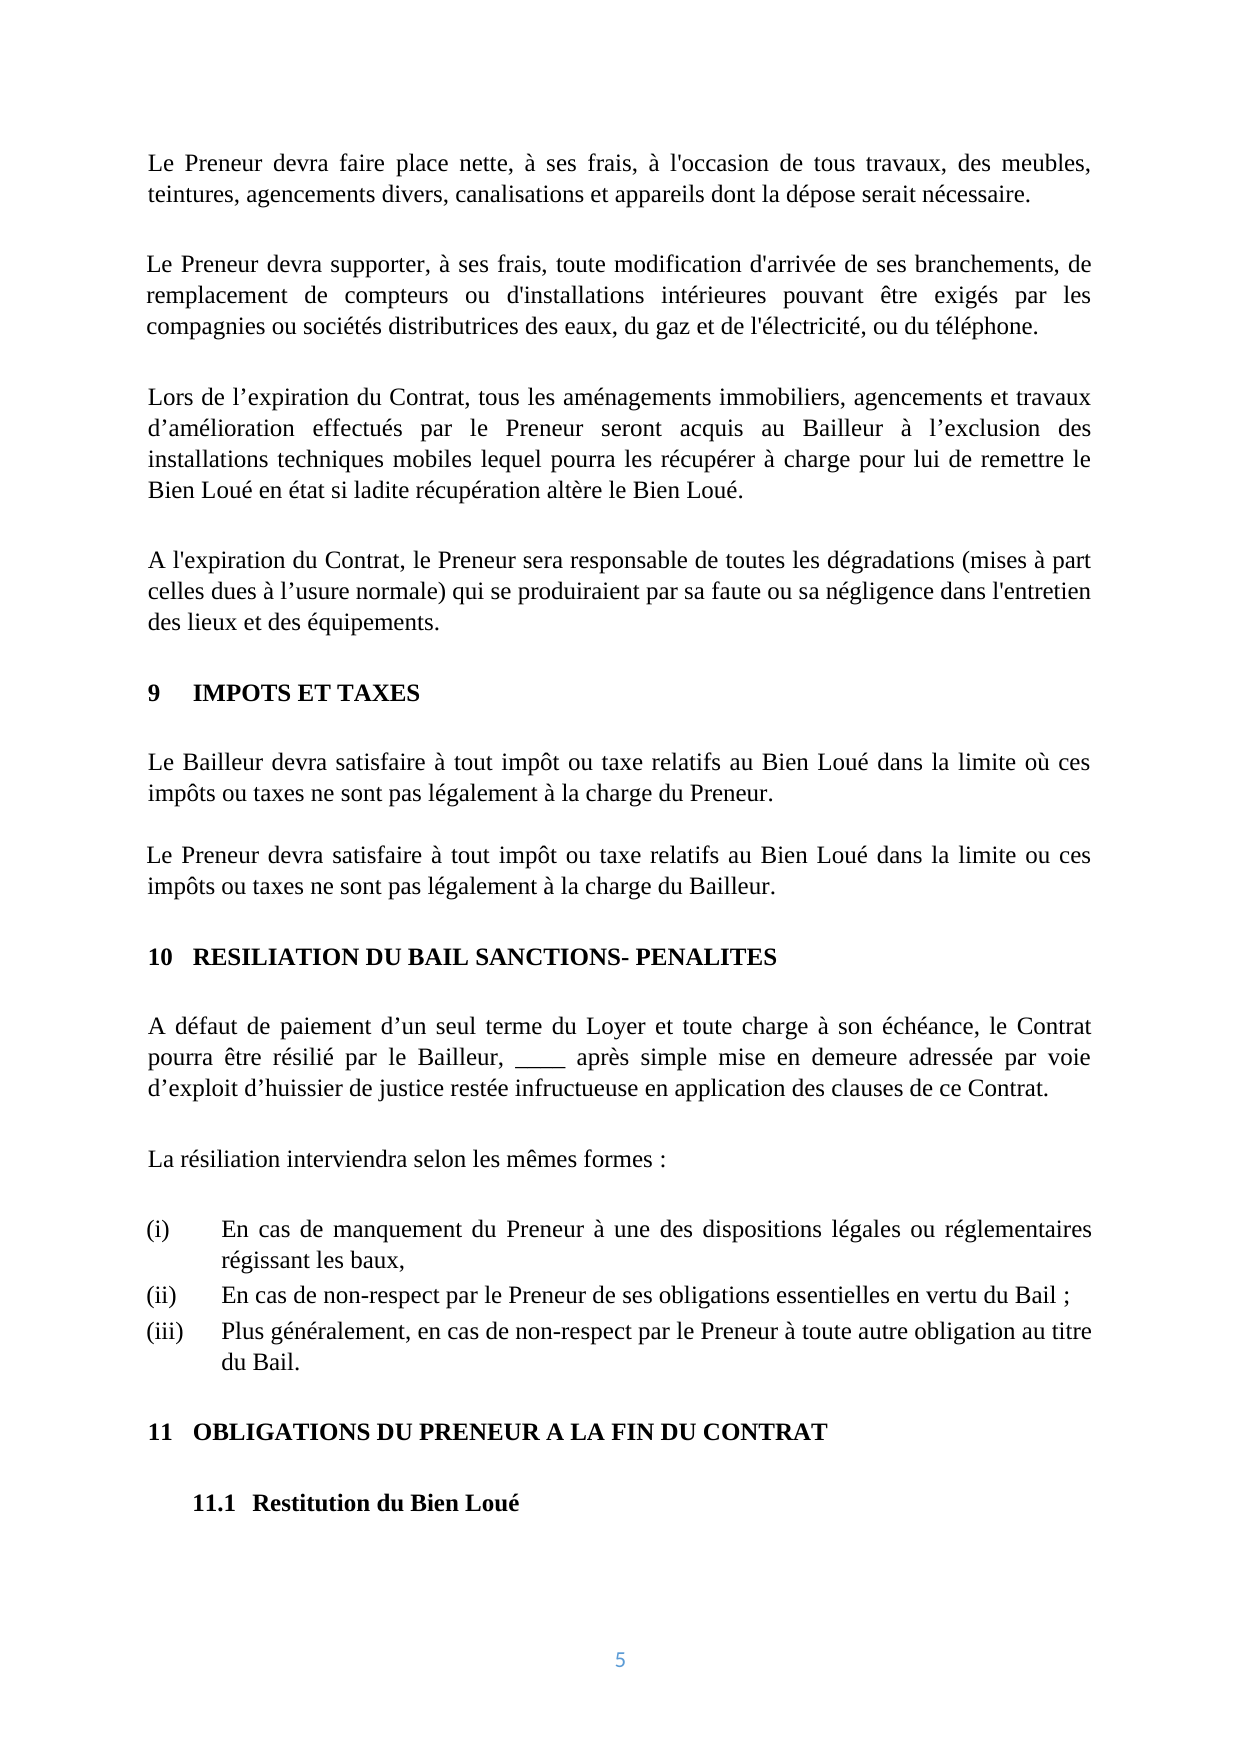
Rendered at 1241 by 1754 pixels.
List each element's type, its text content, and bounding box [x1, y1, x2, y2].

text A l'expiration du Contrat, le Preneur sera responsable de toutes les dégradations (mises à part celles dues à l’usure normale) qui se produiraient par sa faute ou sa négligence dans l'entretien des lieux et des équipements. [148, 545, 1093, 636]
text Le Preneur devra supporter, à ses frais, toute modification d'arrivée de ses branchements, de remplacement de compteurs ou d'installations intérieures pouvant être exigés par les compagnies ou sociétés distributrices des eaux, du gaz et de l'électricité, ou du téléphone. [146, 249, 1093, 340]
subtitle Restitution du Bien Loué [192, 1488, 1093, 1516]
text Le Preneur devra faire place nette, à ses frais, à l'occasion de tous travaux, des meubles, teintures, agencements divers, canalisations et appareils dont la dépose serait nécessaire. [148, 148, 1093, 207]
list Plus généralement, en cas de non-respect par le Preneur à toute autre obligation au titre du Bail. [146, 1316, 1093, 1376]
list En cas de manquement du Preneur à une des dispositions légales ou réglementaires régissant les baux, [146, 1214, 1093, 1274]
subtitle RESILIATION DU BAIL SANCTIONS- PENALITES [148, 942, 1093, 971]
text Le Bailleur devra satisfaire à tout impôt ou taxe relatifs au Bien Loué dans la limite où ces impôts ou taxes ne sont pas légalement à la charge du Preneur. [148, 747, 1093, 807]
text Le Preneur devra satisfaire à tout impôt ou taxe relatifs au Bien Loué dans la limite ou ces impôts ou taxes ne sont pas légalement à la charge du Bailleur. [146, 840, 1093, 900]
subtitle OBLIGATIONS DU PRENEUR A LA FIN DU CONTRAT [148, 1417, 1093, 1446]
text Lors de l’expiration du Contrat, tous les aménagements immobiliers, agencements et travaux d’amélioration effectués par le Preneur seront acquis au Bailleur à l’exclusion des installations techniques mobiles lequel pourra les récupérer à charge pour lui de remettre le Bien Loué en état si ladite récupération altère le Bien Loué. [148, 382, 1093, 503]
text La résiliation interviendra selon les mêmes formes : [148, 1144, 1093, 1173]
subtitle IMPOTS ET TAXES [148, 678, 1093, 706]
list En cas de non-respect par le Preneur de ses obligations essentielles en vertu du Bail ; [146, 1281, 1093, 1309]
text A défaut de paiement d’un seul terme du Loyer et toute charge à son échéance, le Contrat pourra être résilié par le Bailleur, ____ après simple mise en demeure adressée par voie d’exploit d’huissier de justice restée infructueuse en application des clauses de ce Contrat. [148, 1011, 1093, 1102]
